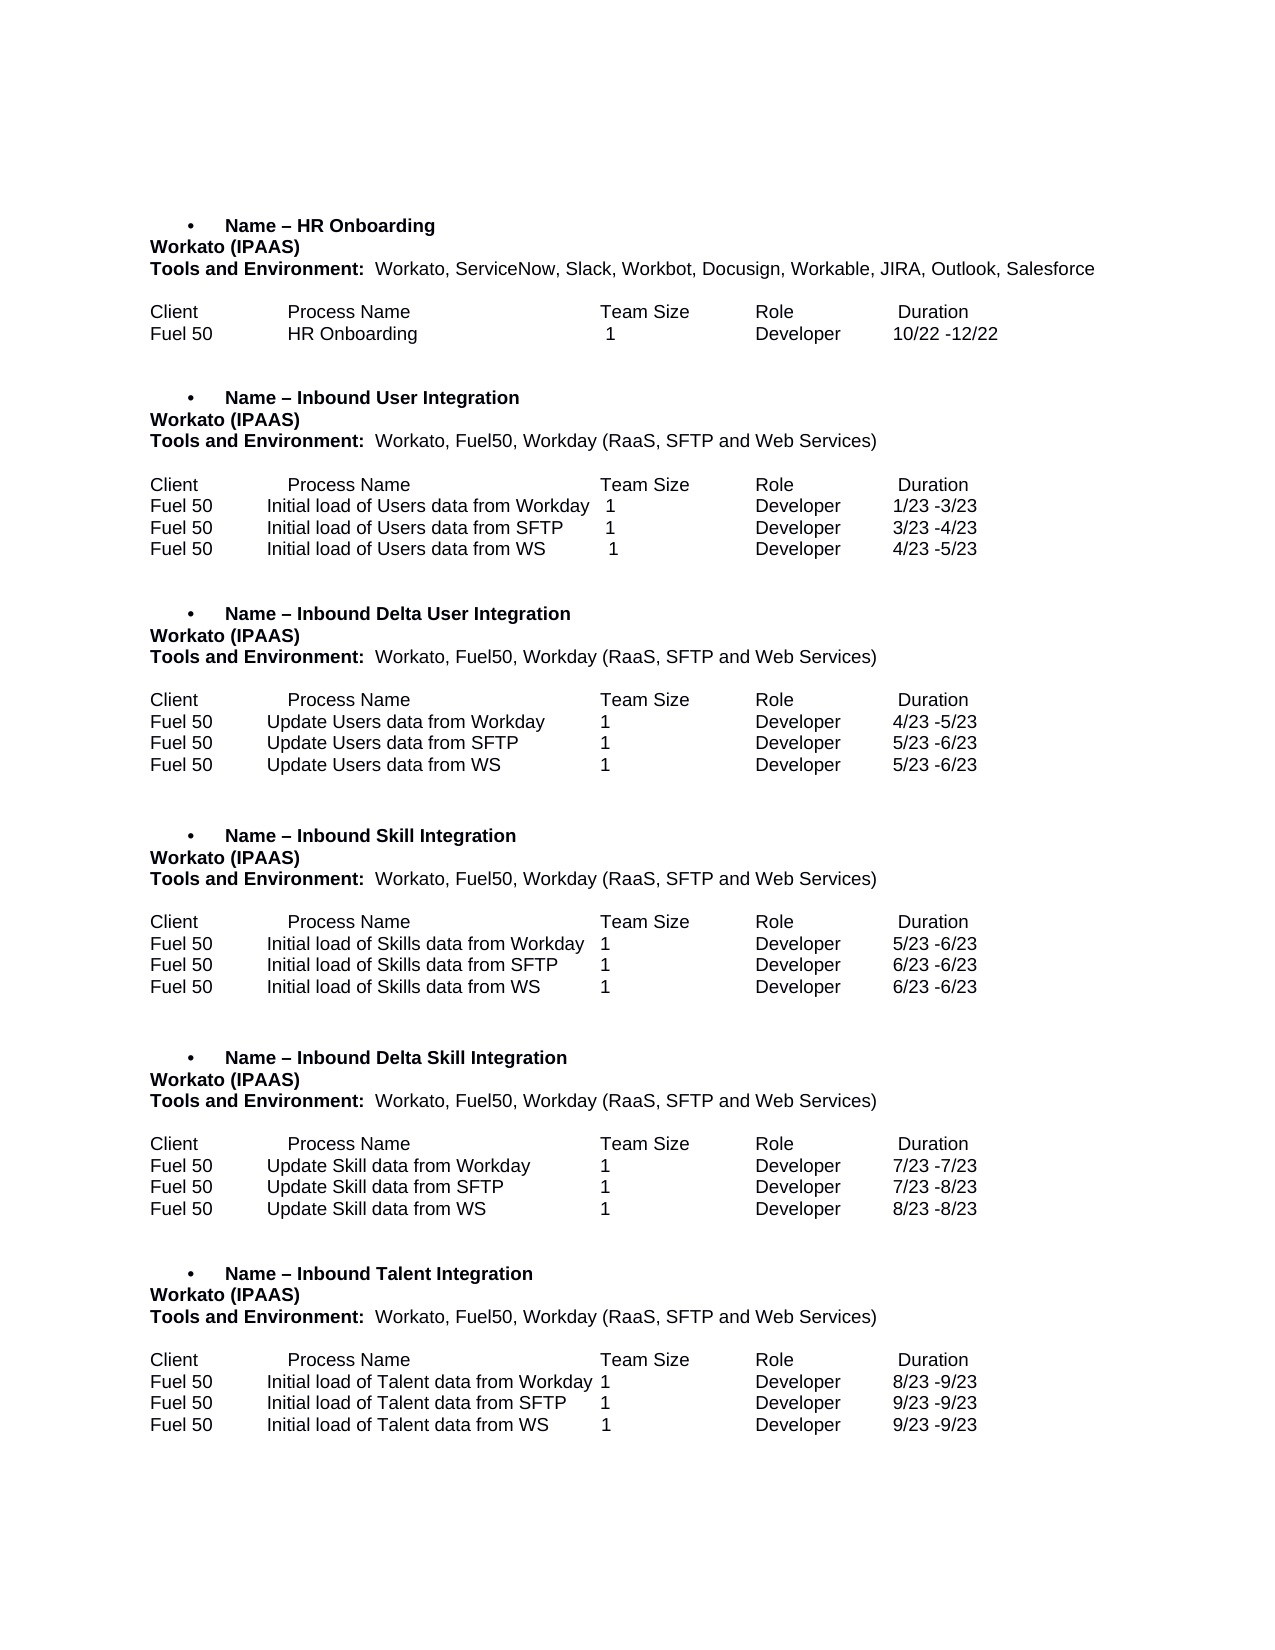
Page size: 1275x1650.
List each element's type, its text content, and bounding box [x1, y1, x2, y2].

list Name – Inbound Skill Integration [187, 825, 1125, 846]
text Fuel 50 Initial load of Talent data from SFTP 1 Developer 9/23 -9/23 [150, 1392, 1125, 1413]
text Fuel 50 Update Users data from WS 1 Developer 5/23 -6/23 [150, 754, 1125, 775]
text Fuel 50 Update Users data from Workday 1 Developer 4/23 -5/23 [150, 711, 1125, 732]
text Fuel 50 Initial load of Users data from Workday 1 Developer 1/23 -3/23 [150, 495, 1125, 517]
text Fuel 50 Update Skill data from WS 1 Developer 8/23 -8/23 [150, 1198, 1125, 1219]
text Fuel 50 HR Onboarding 1 Developer 10/22 -12/22 [150, 322, 1125, 344]
list Name – HR Onboarding [187, 215, 1125, 236]
text Fuel 50 Initial load of Users data from WS 1 Developer 4/23 -5/23 [150, 538, 1125, 560]
text Client Process Name Team Size Role Duration [150, 1349, 1125, 1370]
text Client Process Name Team Size Role Duration [150, 301, 1125, 322]
text Workato (IPAAS) [150, 624, 1125, 646]
text Tools and Environment: Workato, Fuel50, Workday (RaaS, SFTP and Web Services) [150, 430, 1125, 452]
text Tools and Environment: Workato, Fuel50, Workday (RaaS, SFTP and Web Services) [150, 868, 1125, 889]
list Name – Inbound User Integration [187, 387, 1125, 409]
text Tools and Environment: Workato, Fuel50, Workday (RaaS, SFTP and Web Services) [150, 1306, 1125, 1327]
list Name – Inbound Talent Integration [187, 1263, 1125, 1284]
text Workato (IPAAS) [150, 409, 1125, 430]
text Workato (IPAAS) [150, 1068, 1125, 1090]
text Fuel 50 Update Users data from SFTP 1 Developer 5/23 -6/23 [150, 732, 1125, 754]
text Fuel 50 Initial load of Talent data from WS 1 Developer 9/23 -9/23 [150, 1413, 1125, 1435]
text Fuel 50 Initial load of Skills data from SFTP 1 Developer 6/23 -6/23 [150, 954, 1125, 976]
text Client Process Name Team Size Role Duration [150, 911, 1125, 933]
text Fuel 50 Update Skill data from SFTP 1 Developer 7/23 -8/23 [150, 1176, 1125, 1198]
text Fuel 50 Initial load of Skills data from WS 1 Developer 6/23 -6/23 [150, 976, 1125, 997]
text Tools and Environment: Workato, Fuel50, Workday (RaaS, SFTP and Web Services) [150, 1090, 1125, 1112]
text Workato (IPAAS) [150, 236, 1125, 258]
text Tools and Environment: Workato, ServiceNow, Slack, Workbot, Docusign, Workable, JIRA, Outlook, Salesforce [150, 258, 1125, 279]
text Client Process Name Team Size Role Duration [150, 689, 1125, 711]
text Workato (IPAAS) [150, 846, 1125, 868]
text Fuel 50 Update Skill data from Workday 1 Developer 7/23 -7/23 [150, 1155, 1125, 1176]
text Fuel 50 Initial load of Skills data from Workday 1 Developer 5/23 -6/23 [150, 933, 1125, 954]
text Tools and Environment: Workato, Fuel50, Workday (RaaS, SFTP and Web Services) [150, 646, 1125, 667]
list Name – Inbound Delta Skill Integration [187, 1047, 1125, 1068]
list Name – Inbound Delta User Integration [187, 603, 1125, 624]
text Workato (IPAAS) [150, 1284, 1125, 1306]
text Client Process Name Team Size Role Duration [150, 1133, 1125, 1155]
text Fuel 50 Initial load of Talent data from Workday 1 Developer 8/23 -9/23 [150, 1370, 1125, 1392]
text Fuel 50 Initial load of Users data from SFTP 1 Developer 3/23 -4/23 [150, 517, 1125, 538]
text Client Process Name Team Size Role Duration [150, 473, 1125, 495]
